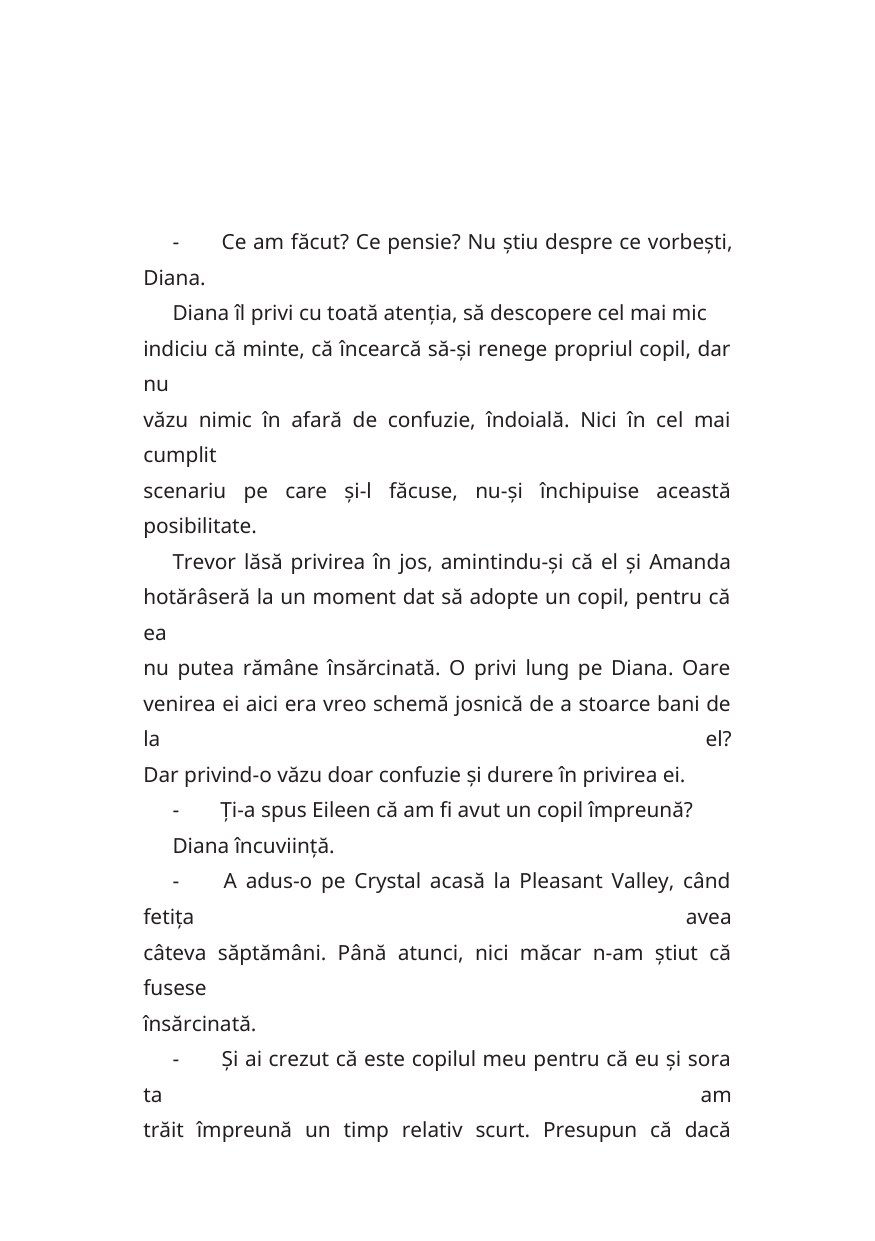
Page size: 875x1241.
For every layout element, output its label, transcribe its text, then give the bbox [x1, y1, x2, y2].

list Ce am făcut? Ce pensie? Nu ştiu despre ce vorbeşti, Diana. [143, 221, 733, 292]
text Diana încuviinţă. [143, 825, 733, 861]
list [143, 1038, 731, 1145]
list A adus-o pe Crystal acasă la Pleasant Valley, când fetiţa avea câteva săptămâni. Până atunci, nici măcar n-am ştiut că fusese însărcinată. [143, 861, 731, 1038]
text Trevor lăsă privirea în jos, amintindu-şi că el şi Amanda hotărâseră la un moment dat să adopte un copil, pentru că ea nu putea rămâne însărcinată. O privi lung pe Diana. Oare venirea ei aici era vreo schemă josnică de a stoarce bani de la el? Dar privind-o văzu doar confuzie şi durere în privirea ei. [143, 541, 731, 789]
text Diana îl privi cu toată atenţia, să descopere cel mai mic [143, 292, 733, 328]
text indiciu că minte, că încearcă să-şi renege propriul copil, dar nu văzu nimic în afară de confuzie, îndoială. Nici în cel mai cumplit scenariu pe care şi-l făcuse, nu-şi închipuise această posibilitate. [143, 328, 731, 541]
list Ţi-a spus Eileen că am fi avut un copil împreună? [143, 789, 733, 825]
